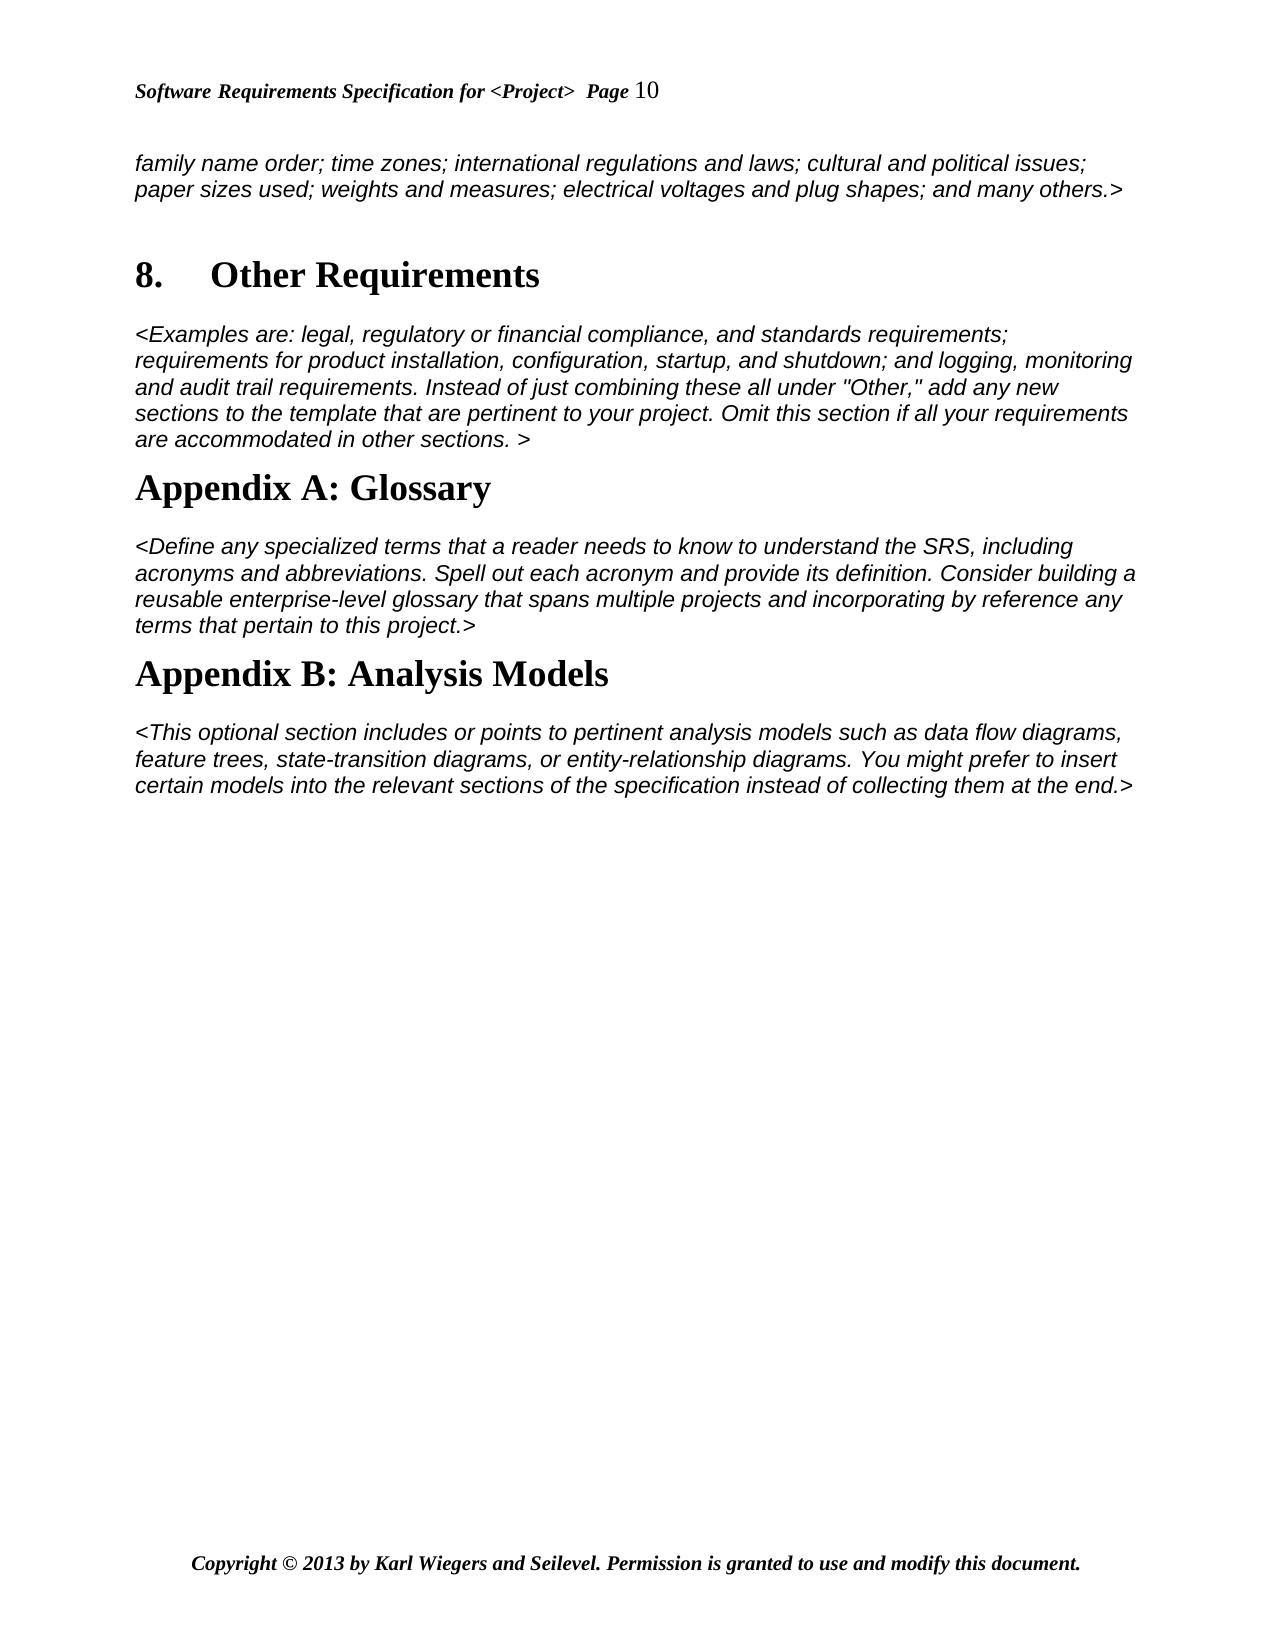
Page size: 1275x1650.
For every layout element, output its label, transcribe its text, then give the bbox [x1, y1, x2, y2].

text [135, 150, 1140, 203]
text <Examples are: legal, regulatory or financial compliance, and standards requirements; requirements for product installation, configuration, startup, and shutdown; and logging, monitoring and audit trail requirements. Instead of just combining these all under "Other," add any new sections to the template that are pertinent to your project. Omit this section if all your requirements are accommodated in other sections. > [135, 321, 1140, 453]
text Appendix A: Glossary [135, 465, 1140, 508]
text <Define any specialized terms that a reader needs to know to understand the SRS, including acronyms and abbreviations. Spell out each acronym and provide its definition. Consider building a reusable enterprise-level glossary that spans multiple projects and incorporating by reference any terms that pertain to this project.> [135, 533, 1140, 639]
text <This optional section includes or points to pertinent analysis models such as data flow diagrams, feature trees, state-transition diagrams, or entity-relationship diagrams. You might prefer to insert certain models into the relevant sections of the specification instead of collecting them at the end.> [135, 719, 1140, 798]
text Appendix B: Analysis Models [135, 651, 1140, 694]
subtitle Other Requirements [135, 253, 1140, 296]
